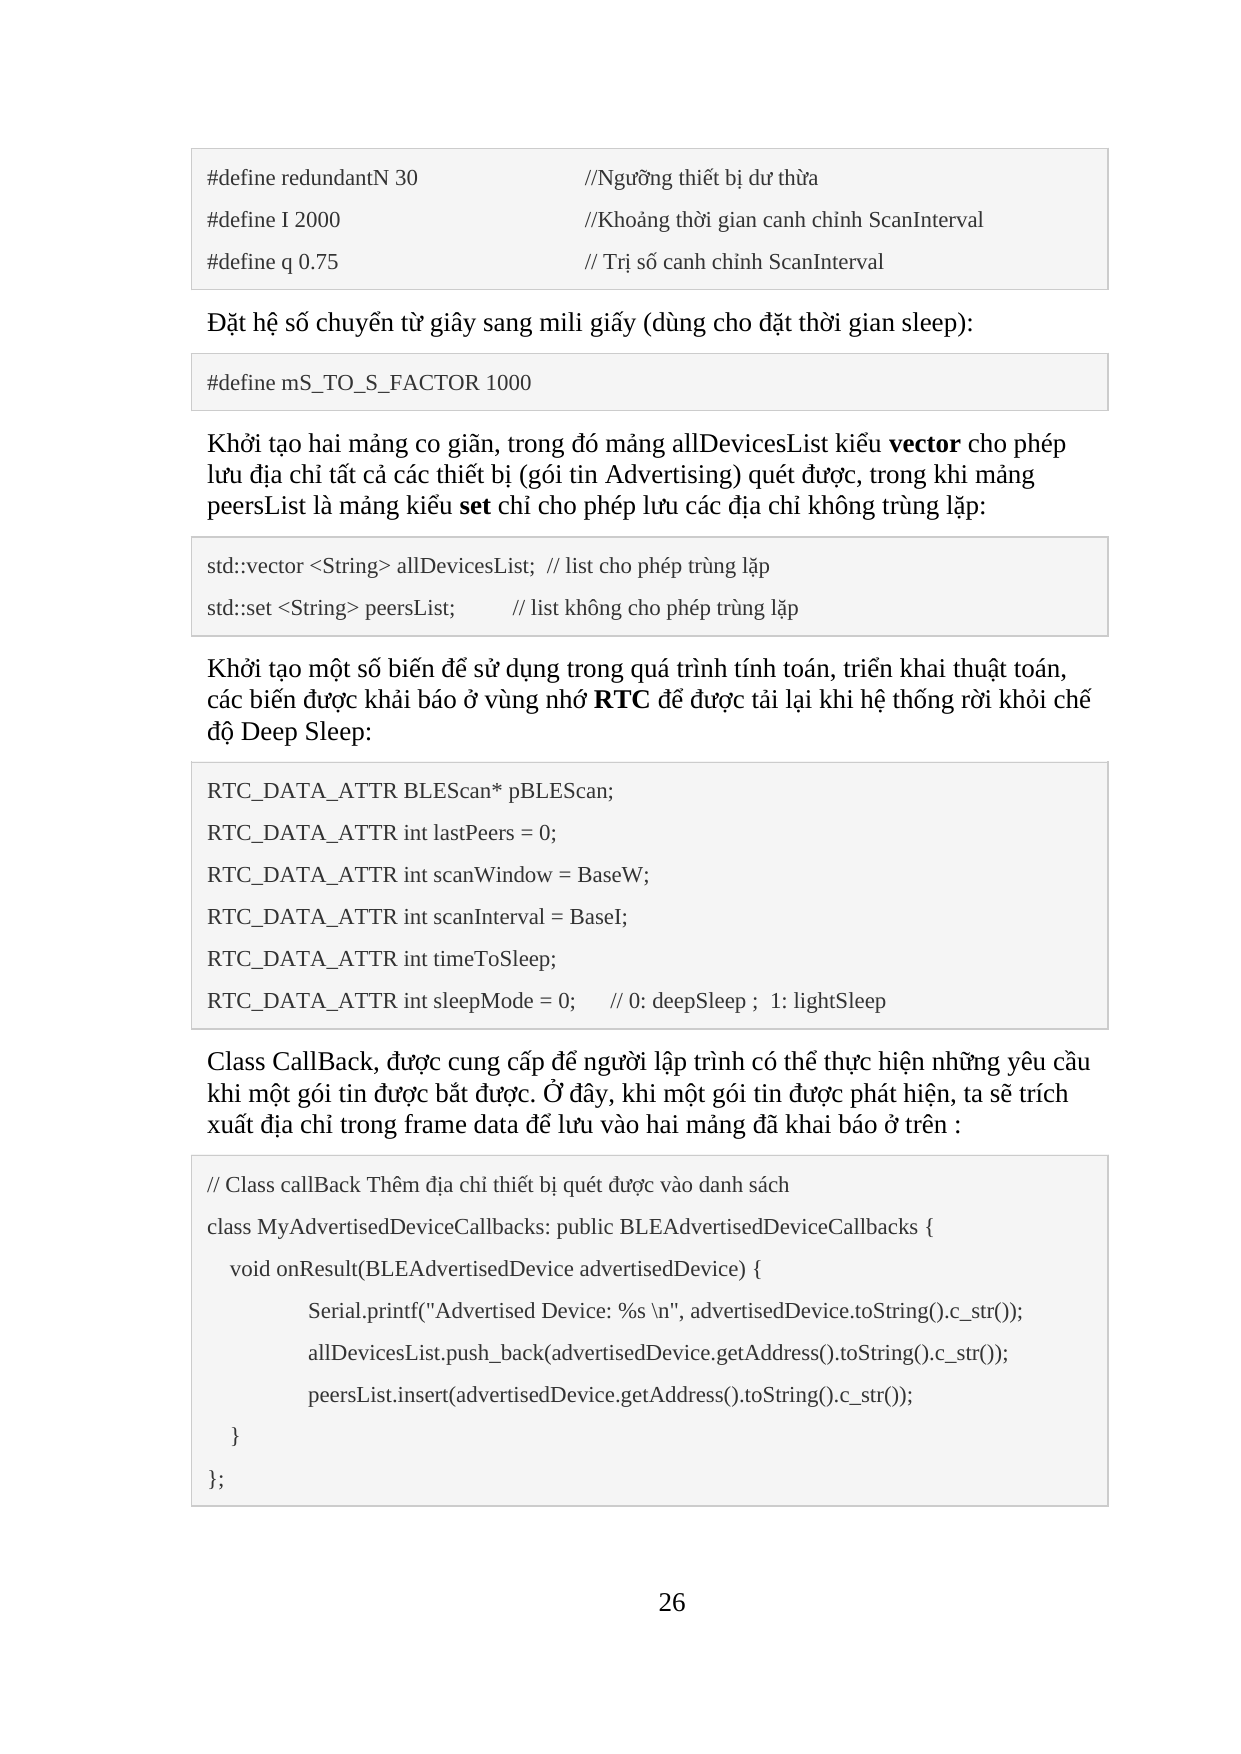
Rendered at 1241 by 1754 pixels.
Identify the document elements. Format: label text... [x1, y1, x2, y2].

text std::vector <String> allDevicesList; // list cho phép trùng lặp [192, 538, 1107, 578]
text class MyAdvertisedDeviceCallbacks: public BLEAdvertisedDeviceCallbacks { [192, 1197, 1107, 1238]
text peersList.insert(advertisedDevice.getAddress().toString().c_str()); [192, 1364, 1107, 1406]
text Serial.printf("Advertised Device: %s \n", advertisedDevice.toString().c_str()); [192, 1281, 1107, 1322]
text }; [192, 1448, 1107, 1505]
text allDevicesList.push_back(advertisedDevice.getAddress().toString().c_str()); [192, 1322, 1107, 1364]
text RTC_DATA_ATTR BLEScan* pBLEScan; [192, 763, 1107, 803]
text #define redundantN 30 //Ngưỡng thiết bị dư thừa [192, 149, 1107, 190]
text #define I 2000 //Khoảng thời gian canh chỉnh ScanInterval [192, 190, 1107, 232]
text void onResult(BLEAdvertisedDevice advertisedDevice) { [192, 1238, 1107, 1281]
text } [192, 1406, 1107, 1448]
text #define mS_TO_S_FACTOR 1000 [192, 354, 1107, 410]
text std::set <String> peersList; // list không cho phép trùng lặp [192, 578, 1107, 635]
text Class CallBack, được cung cấp để người lập trình có thể thực hiện những yêu cầu khi một gói tin được bắt được. Ở đây, khi một gói tin được phát hiện, ta sẽ trích xuất địa chỉ trong frame data để lưu vào hai mảng đã khai báo ở trên : [207, 1046, 1092, 1139]
text RTC_DATA_ATTR int timeToSleep; [192, 929, 1107, 971]
text RTC_DATA_ATTR int scanInterval = BaseI; [192, 887, 1107, 929]
text RTC_DATA_ATTR int lastPeers = 0; [192, 803, 1107, 845]
text // Class callBack Thêm địa chỉ thiết bị quét được vào danh sách [192, 1156, 1107, 1197]
text Đặt hệ số chuyển từ giây sang mili giấy (dùng cho đặt thời gian sleep): [207, 306, 1092, 337]
text Khởi tạo một số biến để sử dụng trong quá trình tính toán, triển khai thuật toán, các biến được khải báo ở vùng nhớ RTC để được tải lại khi hệ thống rời khỏi chế độ Deep Sleep: [207, 652, 1092, 746]
text Khởi tạo hai mảng co giãn, trong đó mảng allDevicesList kiểu vector cho phép lưu địa chỉ tất cả các thiết bị (gói tin Advertising) quét được, trong khi mảng peersList là mảng kiểu set chỉ cho phép lưu các địa chỉ không trùng lặp: [207, 427, 1092, 520]
text #define q 0.75 // Trị số canh chỉnh ScanInterval [192, 232, 1107, 289]
text RTC_DATA_ATTR int scanWindow = BaseW; [192, 845, 1107, 887]
text RTC_DATA_ATTR int sleepMode = 0; // 0: deepSleep ; 1: lightSleep [192, 971, 1107, 1028]
